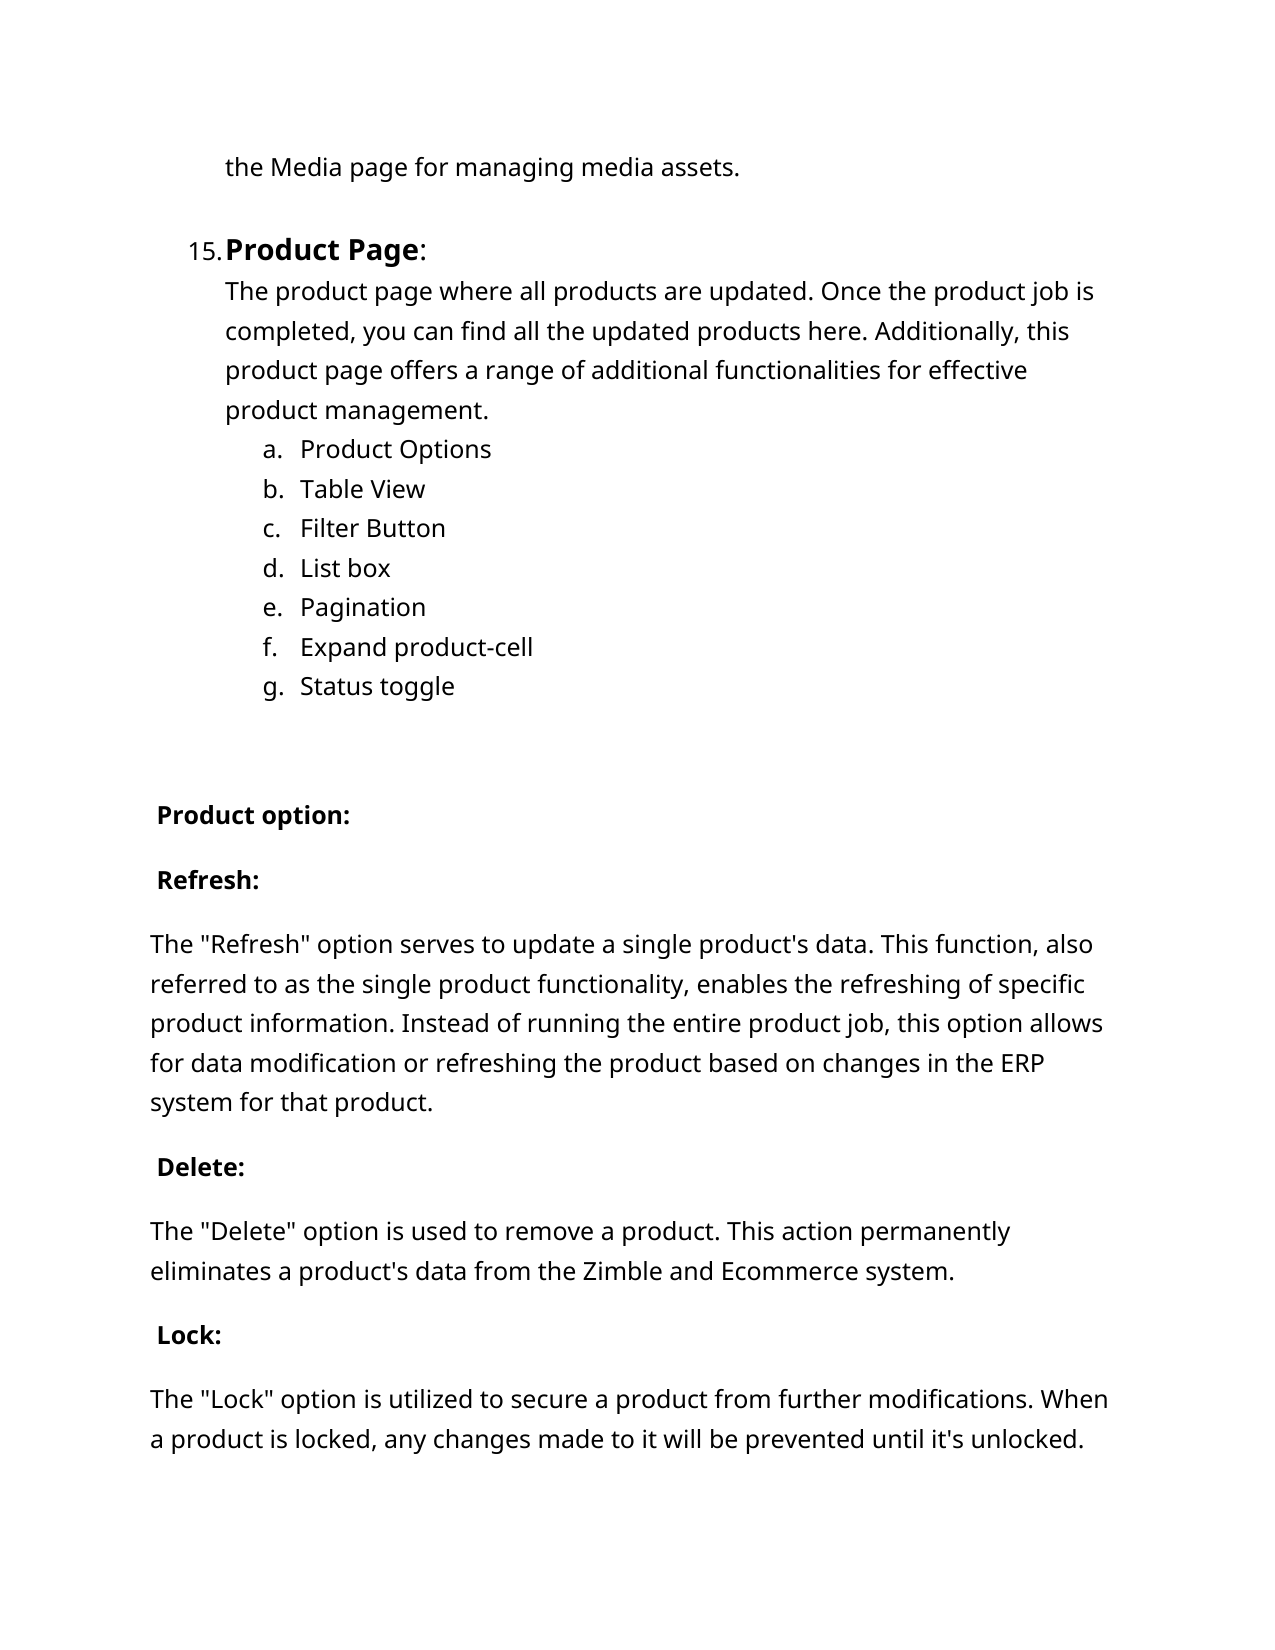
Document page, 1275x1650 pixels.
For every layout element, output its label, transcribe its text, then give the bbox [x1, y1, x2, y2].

text Delete: [150, 1149, 1125, 1183]
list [187, 150, 1125, 223]
list Expand product-cell [262, 629, 1125, 663]
list Pagination [262, 590, 1125, 624]
list Product Page: The product page where all products are updated. Once the product job is completed, you can find all the updated products here. Additionally, this product page offers a range of additional functionalities for effective product management. [187, 229, 1125, 427]
text The "Delete" option is used to remove a product. This action permanently eliminates a product's data from the Zimble and Ecommerce system. [150, 1214, 1125, 1287]
list Product Options [262, 432, 1125, 466]
text The "Refresh" option serves to update a single product's data. This function, also referred to as the single product functionality, enables the refreshing of specific product information. Instead of running the entire product job, this option allows for data modification or refreshing the product based on changes in the ERP system for that product. [150, 927, 1125, 1119]
list Table View [262, 471, 1125, 506]
text Lock: [150, 1318, 1125, 1352]
list List box [262, 550, 1125, 584]
list Filter Button [262, 511, 1125, 545]
text Product option: [150, 798, 1125, 832]
text The "Lock" option is utilized to secure a product from further modifications. When a product is locked, any changes made to it will be prevented until it's unlocked. [150, 1382, 1125, 1456]
text Refresh: [150, 862, 1125, 896]
list Status toggle [262, 669, 1125, 703]
